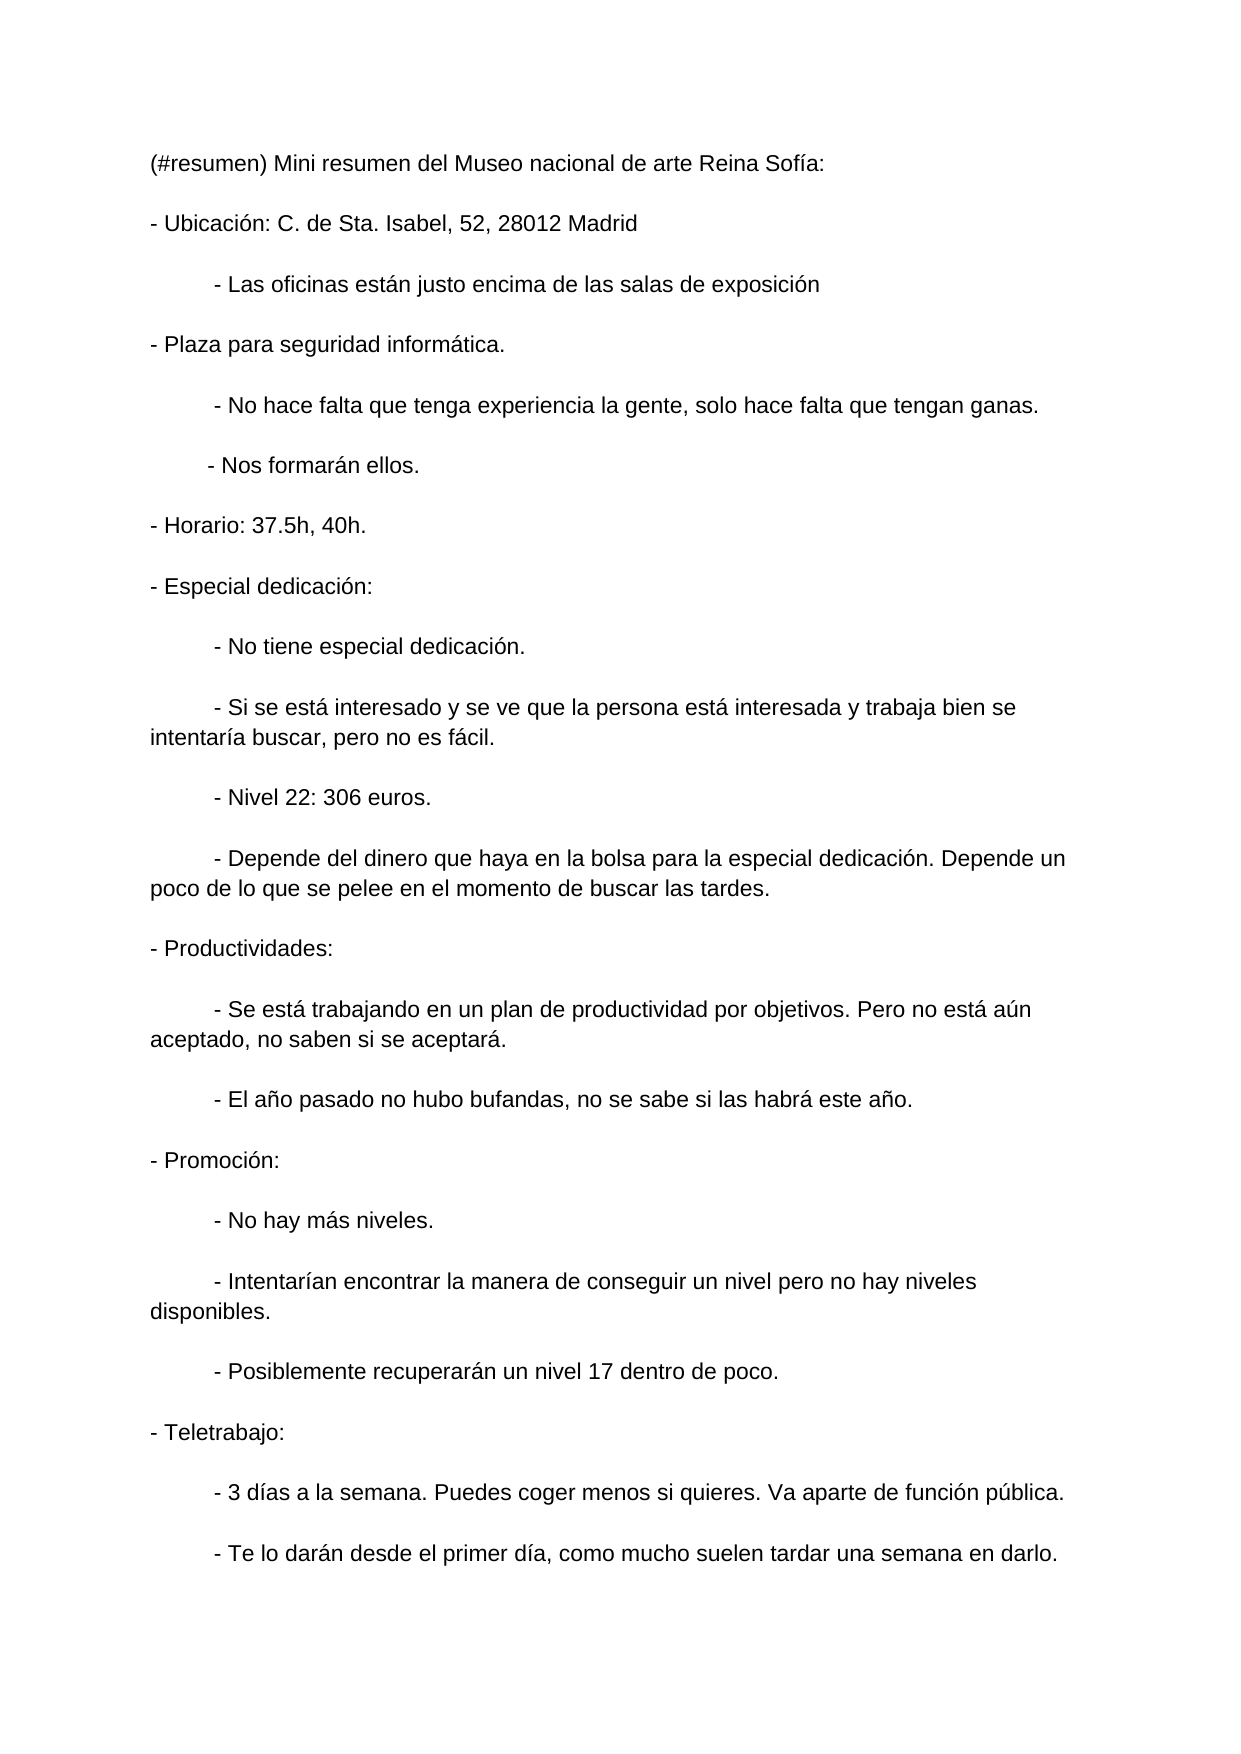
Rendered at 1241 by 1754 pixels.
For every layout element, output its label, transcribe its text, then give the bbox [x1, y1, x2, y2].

text - Posiblemente recuperarán un nivel 17 dentro de poco. [150, 1358, 1090, 1385]
text - Te lo darán desde el primer día, como mucho suelen tardar una semana en darlo. [150, 1539, 1090, 1566]
text - 3 días a la semana. Puedes coger menos si quieres. Va aparte de función pública. [150, 1479, 1090, 1506]
text - No tiene especial dedicación. [150, 633, 1090, 660]
text - Intentarían encontrar la manera de conseguir un nivel pero no hay niveles disponibles. [150, 1268, 1090, 1324]
text - Promoción: [150, 1147, 1090, 1173]
text - Nos formarán ellos. [150, 452, 1090, 478]
text - Especial dedicación: [150, 573, 1090, 599]
text - El año pasado no hubo bufandas, no se sabe si las habrá este año. [150, 1086, 1090, 1113]
text - Si se está interesado y se ve que la persona está interesada y trabaja bien se intentaría buscar, pero no es fácil. [150, 694, 1090, 750]
text - Las oficinas están justo encima de las salas de exposición [150, 271, 1090, 297]
text - Ubicación: C. de Sta. Isabel, 52, 28012 Madrid [150, 210, 1090, 237]
text - Nivel 22: 306 euros. [150, 784, 1090, 811]
text - Productividades: [150, 935, 1090, 962]
text - No hay más niveles. [150, 1207, 1090, 1234]
text (#resumen) Mini resumen del Museo nacional de arte Reina Sofía: [150, 150, 1090, 176]
text - Horario: 37.5h, 40h. [150, 512, 1090, 539]
text - Plaza para seguridad informática. [150, 331, 1090, 358]
text - Teletrabajo: [150, 1419, 1090, 1445]
text - Depende del dinero que haya en la bolsa para la especial dedicación. Depende un poco de lo que se pelee en el momento de buscar las tardes. [150, 845, 1090, 901]
text - Se está trabajando en un plan de productividad por objetivos. Pero no está aún aceptado, no saben si se aceptará. [150, 996, 1090, 1052]
text - No hace falta que tenga experiencia la gente, solo hace falta que tengan ganas. [150, 392, 1090, 418]
